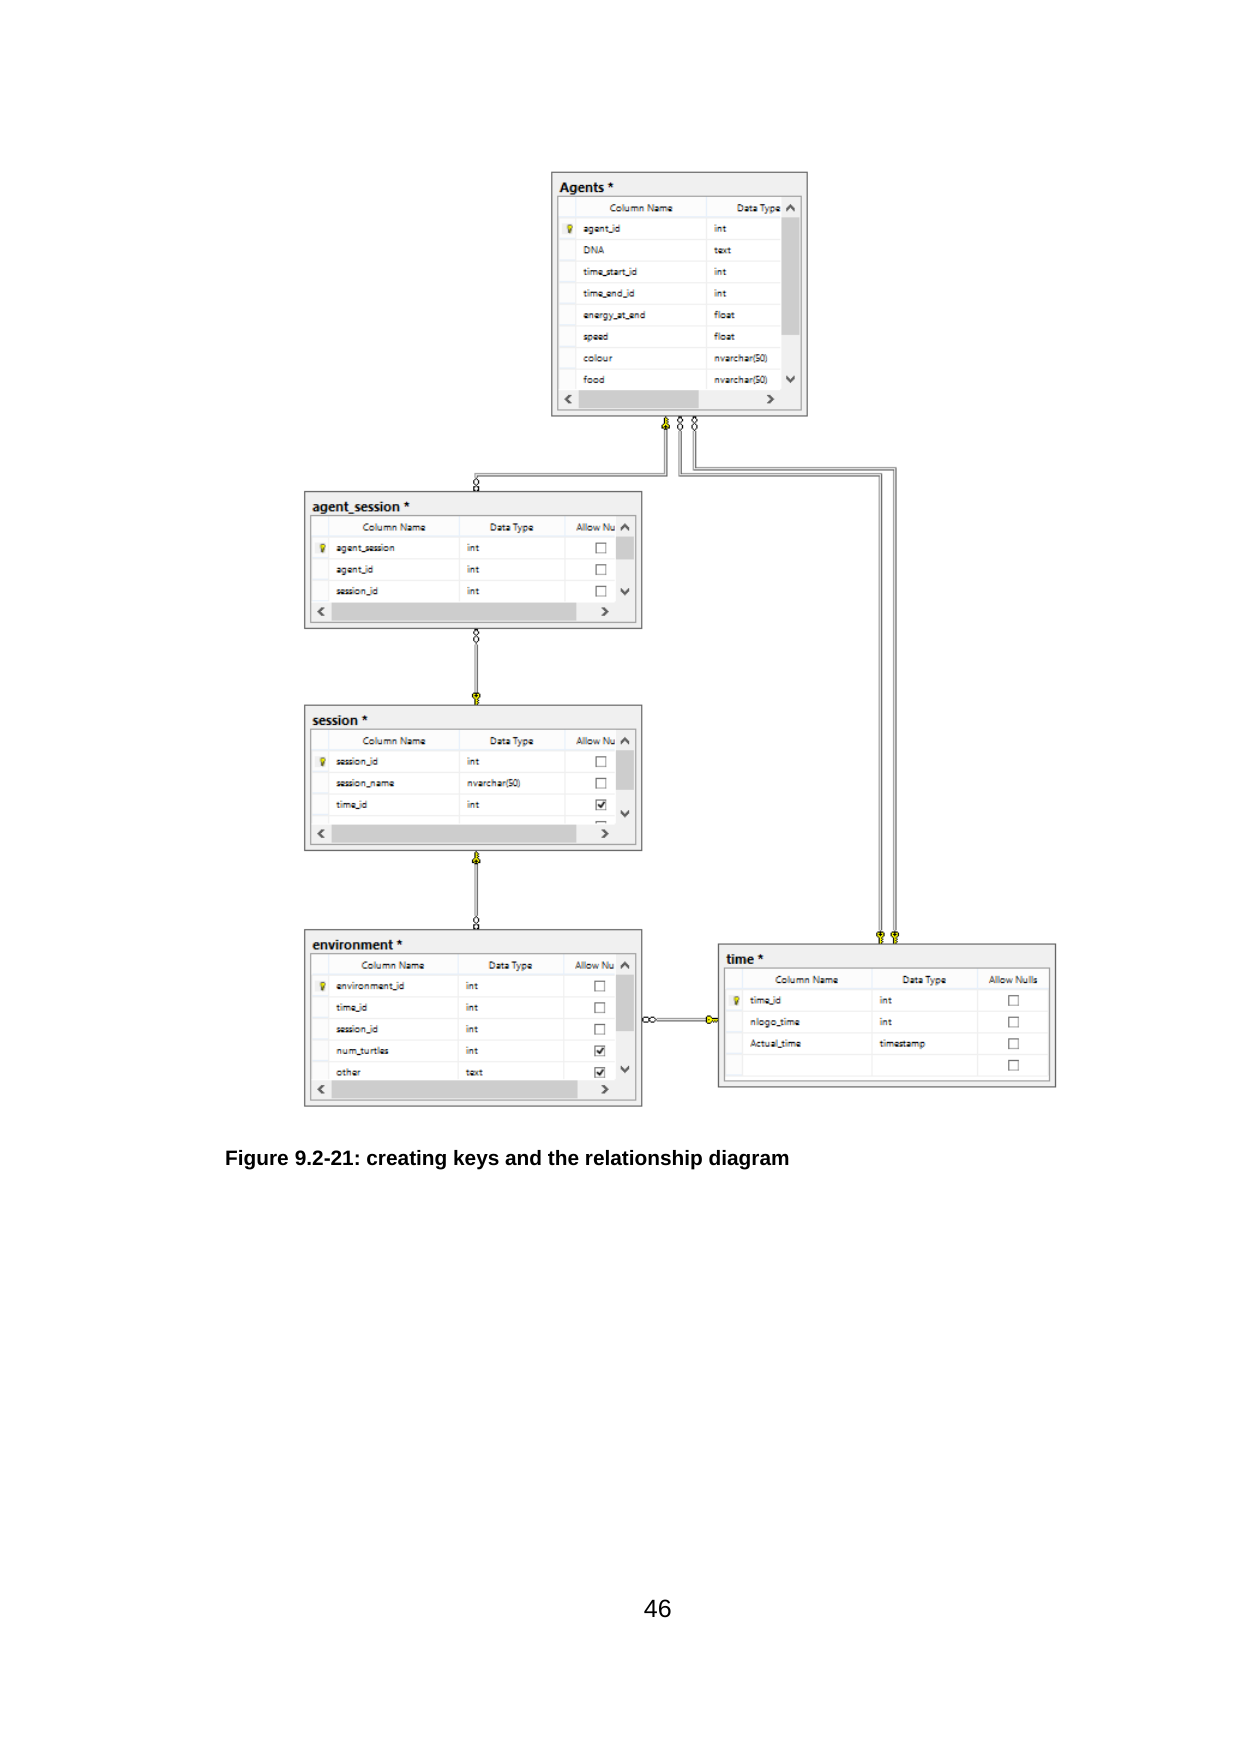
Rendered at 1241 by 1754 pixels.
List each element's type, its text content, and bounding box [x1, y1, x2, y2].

picture [225, 150, 1091, 1132]
